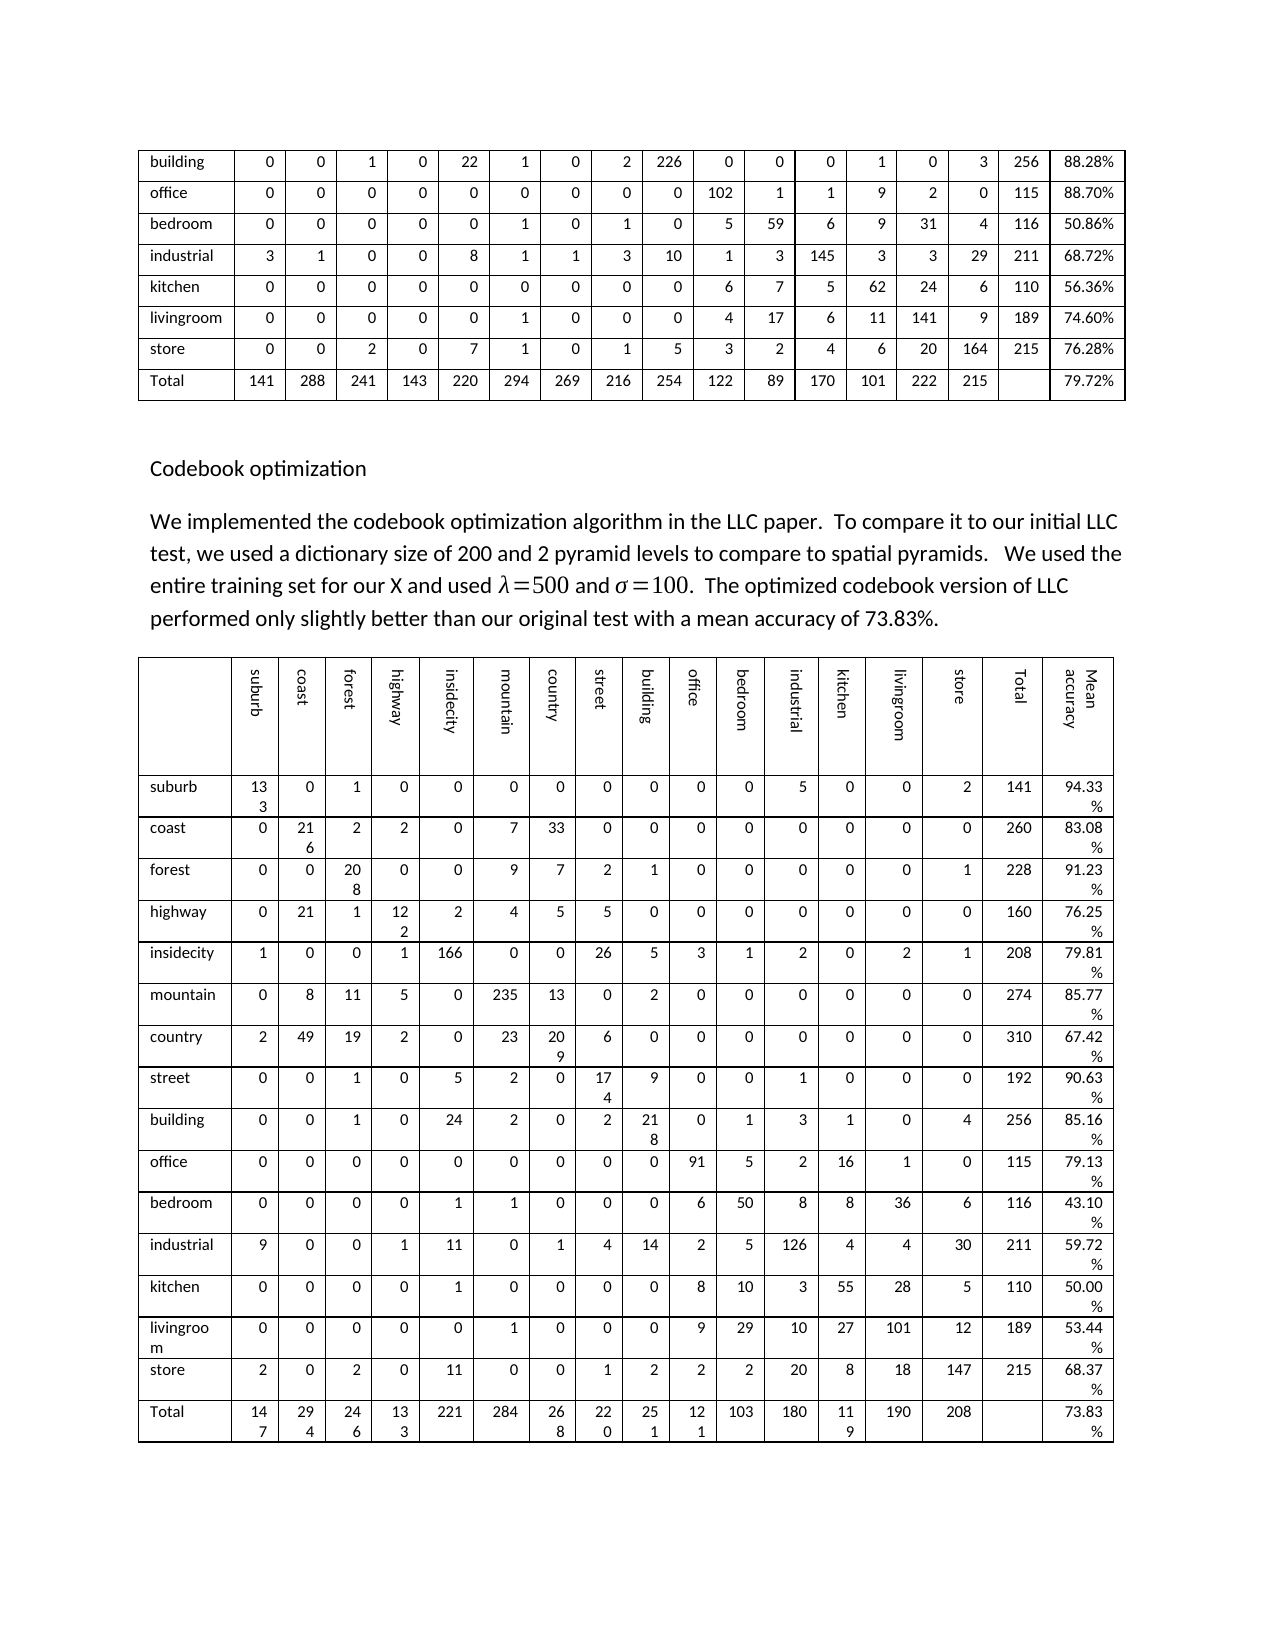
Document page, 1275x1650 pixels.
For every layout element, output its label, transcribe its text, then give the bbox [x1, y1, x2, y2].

table_cell 4 [694, 307, 744, 337]
table_cell 0 [541, 182, 591, 212]
table_cell 0 [765, 1026, 818, 1066]
table_cell 0 [372, 776, 419, 816]
table_cell 0 [420, 776, 473, 816]
table_cell 1 [337, 151, 387, 181]
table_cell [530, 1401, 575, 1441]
table_cell 1 [745, 182, 794, 212]
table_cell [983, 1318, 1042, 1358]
table_cell 115 [999, 182, 1049, 212]
table_cell 133 [232, 776, 278, 816]
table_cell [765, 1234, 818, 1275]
table_cell 2 [592, 151, 642, 181]
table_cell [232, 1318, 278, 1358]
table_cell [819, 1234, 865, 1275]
table_cell 192 [983, 1068, 1042, 1108]
table_cell 0 [819, 859, 865, 900]
table_cell 0 [279, 776, 325, 816]
table_cell 0 [643, 307, 693, 337]
table_cell building [139, 1109, 231, 1150]
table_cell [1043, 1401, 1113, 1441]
table_cell 208 [983, 943, 1042, 983]
table_cell 5 [717, 1151, 764, 1191]
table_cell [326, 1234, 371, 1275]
table_cell 0 [576, 984, 622, 1025]
table_cell 3 [235, 245, 285, 275]
table_cell 189 [999, 307, 1049, 337]
table_cell 0 [765, 901, 818, 941]
table_cell 0 [623, 901, 669, 941]
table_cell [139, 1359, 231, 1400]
table_cell 145 [796, 245, 846, 275]
table_header Mean accuracy [1043, 658, 1113, 775]
table_cell 241 [337, 370, 387, 400]
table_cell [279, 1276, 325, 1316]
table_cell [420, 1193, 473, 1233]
table_cell 0 [235, 151, 285, 181]
table_cell 141 [983, 776, 1042, 816]
table_cell 89 [745, 370, 794, 400]
table_cell 21 [279, 901, 325, 941]
table_header bedroom [717, 658, 764, 775]
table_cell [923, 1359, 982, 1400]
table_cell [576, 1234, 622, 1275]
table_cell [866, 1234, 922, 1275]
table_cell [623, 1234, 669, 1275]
table_cell 101 [847, 370, 896, 400]
table_cell 226 [643, 151, 693, 181]
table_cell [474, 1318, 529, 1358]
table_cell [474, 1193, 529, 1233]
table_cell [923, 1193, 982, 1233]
table_cell 1 [717, 1109, 764, 1150]
table_cell 3 [745, 245, 794, 275]
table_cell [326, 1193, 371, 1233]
table_cell 141 [235, 370, 285, 400]
table_cell 0 [530, 943, 575, 983]
table_cell 0 [326, 1151, 371, 1191]
table_cell 0 [541, 276, 591, 306]
table_cell 0 [388, 339, 438, 369]
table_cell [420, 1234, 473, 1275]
table_cell 0 [279, 943, 325, 983]
table_cell 3 [592, 245, 642, 275]
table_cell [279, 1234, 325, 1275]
table_header mountain [474, 658, 529, 775]
table_cell 115 [983, 1151, 1042, 1191]
table_cell 215 [999, 339, 1049, 369]
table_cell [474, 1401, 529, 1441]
table_cell 76.28% [1051, 339, 1124, 369]
table_cell 0 [388, 214, 438, 244]
table_cell 5 [623, 943, 669, 983]
table_cell 3 [694, 339, 744, 369]
table_cell 88.28% [1051, 151, 1124, 181]
table_cell 3 [897, 245, 948, 275]
table_cell 0 [819, 901, 865, 941]
table_cell 9 [847, 214, 896, 244]
table_cell 0 [819, 1026, 865, 1066]
table_cell 0 [439, 276, 489, 306]
table_cell 83.08% [1043, 818, 1113, 858]
table_cell 7 [439, 339, 489, 369]
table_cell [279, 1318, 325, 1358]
table_cell store [139, 339, 234, 369]
table_cell coast [139, 818, 231, 858]
table_cell 102 [694, 182, 744, 212]
table_cell 0 [592, 182, 642, 212]
table_cell 7 [745, 276, 794, 306]
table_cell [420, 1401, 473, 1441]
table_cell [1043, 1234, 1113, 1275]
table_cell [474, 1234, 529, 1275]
table_cell 0 [923, 901, 982, 941]
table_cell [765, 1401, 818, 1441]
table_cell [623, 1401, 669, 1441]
table_cell 19 [326, 1026, 371, 1066]
table_cell 1 [326, 1109, 371, 1150]
table_cell 0 [592, 276, 642, 306]
table_cell 5 [530, 901, 575, 941]
table_cell 1 [819, 1109, 865, 1150]
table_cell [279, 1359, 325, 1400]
table_cell 143 [388, 370, 438, 400]
table_cell 59 [745, 214, 794, 244]
table_cell 50.86% [1051, 214, 1124, 244]
table_cell 9 [847, 182, 896, 212]
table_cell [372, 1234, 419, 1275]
table_cell 0 [372, 1109, 419, 1150]
table_cell 260 [983, 818, 1042, 858]
table_cell 33 [530, 818, 575, 858]
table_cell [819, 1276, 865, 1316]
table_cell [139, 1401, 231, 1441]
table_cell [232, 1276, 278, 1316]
table_cell 288 [286, 370, 336, 400]
table_cell 0 [235, 214, 285, 244]
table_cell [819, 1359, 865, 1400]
table_cell 174 [576, 1068, 622, 1108]
table_cell 0 [232, 1193, 278, 1233]
table_cell 0 [439, 214, 489, 244]
table_cell 216 [592, 370, 642, 400]
table_cell 166 [420, 943, 473, 983]
table_cell 0 [717, 776, 764, 816]
table_cell livingroom [139, 307, 234, 337]
table_cell 0 [286, 151, 336, 181]
table_cell 3 [765, 1109, 818, 1150]
table_header coast [279, 658, 325, 775]
table_cell industrial [139, 245, 234, 275]
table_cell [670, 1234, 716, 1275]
table_cell 0 [866, 776, 922, 816]
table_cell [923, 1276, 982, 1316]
table_cell 0 [279, 1193, 325, 1233]
table_cell 85.77% [1043, 984, 1113, 1025]
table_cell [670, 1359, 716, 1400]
table_cell 0 [279, 859, 325, 900]
table_cell 222 [897, 370, 948, 400]
table_cell 274 [983, 984, 1042, 1025]
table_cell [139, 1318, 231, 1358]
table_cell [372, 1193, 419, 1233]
table_cell forest [139, 859, 231, 900]
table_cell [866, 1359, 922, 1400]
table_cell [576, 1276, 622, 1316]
table_cell 1 [592, 339, 642, 369]
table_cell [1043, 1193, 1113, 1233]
table_cell 4 [923, 1109, 982, 1150]
table_cell 0 [541, 151, 591, 181]
table_cell 5 [576, 901, 622, 941]
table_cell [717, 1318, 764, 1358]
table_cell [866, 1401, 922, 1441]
table_cell 4 [474, 901, 529, 941]
table_cell 76.25% [1043, 901, 1113, 941]
table_cell 294 [490, 370, 540, 400]
table_cell 0 [819, 818, 865, 858]
table_cell 0 [235, 339, 285, 369]
table_cell 0 [388, 276, 438, 306]
table_cell 1 [372, 943, 419, 983]
table_cell suburb [139, 776, 231, 816]
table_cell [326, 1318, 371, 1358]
table_cell 0 [623, 776, 669, 816]
table_cell 1 [490, 307, 540, 337]
table_cell 0 [866, 984, 922, 1025]
table_cell 2 [420, 901, 473, 941]
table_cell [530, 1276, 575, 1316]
table_cell 1 [847, 151, 896, 181]
table_cell 90.63% [1043, 1068, 1113, 1108]
table_cell 2 [897, 182, 948, 212]
table_cell 0 [923, 1068, 982, 1108]
table_cell 0 [235, 307, 285, 337]
table_cell 0 [796, 151, 846, 181]
table_cell 0 [670, 776, 716, 816]
table_cell mountain [139, 984, 231, 1025]
table_cell 0 [745, 151, 794, 181]
table_cell 0 [717, 1068, 764, 1108]
table_cell 1 [717, 943, 764, 983]
table_cell 1 [694, 245, 744, 275]
table_cell 56.36% [1051, 276, 1124, 306]
table_cell 88.70% [1051, 182, 1124, 212]
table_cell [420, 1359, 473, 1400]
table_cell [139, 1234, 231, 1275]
table_cell 0 [388, 307, 438, 337]
table_cell 0 [819, 1068, 865, 1108]
table_header office [670, 658, 716, 775]
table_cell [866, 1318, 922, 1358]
table_cell 0 [819, 943, 865, 983]
table_cell 85.16% [1043, 1109, 1113, 1150]
table_cell 0 [541, 214, 591, 244]
table_header industrial [765, 658, 818, 775]
table_cell 1 [490, 151, 540, 181]
table_cell 1 [490, 214, 540, 244]
table_cell 67.42% [1043, 1026, 1113, 1066]
table_cell 0 [232, 1068, 278, 1108]
table_cell 0 [765, 859, 818, 900]
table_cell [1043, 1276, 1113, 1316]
table_cell 91.23% [1043, 859, 1113, 900]
table_cell 0 [232, 859, 278, 900]
table_cell 29 [949, 245, 998, 275]
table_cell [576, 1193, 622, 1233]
table_cell 8 [279, 984, 325, 1025]
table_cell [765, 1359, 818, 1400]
table_cell 0 [623, 818, 669, 858]
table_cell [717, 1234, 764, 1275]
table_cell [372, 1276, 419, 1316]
table_cell 91 [670, 1151, 716, 1191]
table_cell 0 [623, 1026, 669, 1066]
table_cell 6 [796, 214, 846, 244]
table_cell 0 [670, 984, 716, 1025]
table_cell 0 [643, 276, 693, 306]
table_cell 1 [490, 339, 540, 369]
table_cell 0 [420, 1026, 473, 1066]
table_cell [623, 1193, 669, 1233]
table_cell bedroom [139, 1193, 231, 1233]
table_header forest [326, 658, 371, 775]
table_cell building [139, 151, 234, 181]
table_header country [530, 658, 575, 775]
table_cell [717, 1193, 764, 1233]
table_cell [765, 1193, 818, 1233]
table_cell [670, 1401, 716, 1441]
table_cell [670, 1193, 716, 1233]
table_cell 6 [949, 276, 998, 306]
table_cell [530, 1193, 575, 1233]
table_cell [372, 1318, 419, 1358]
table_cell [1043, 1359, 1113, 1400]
table_cell 256 [983, 1109, 1042, 1150]
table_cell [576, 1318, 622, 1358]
table_cell 215 [949, 370, 998, 400]
table_cell 5 [765, 776, 818, 816]
table_cell 0 [439, 182, 489, 212]
table_cell 0 [372, 859, 419, 900]
table_cell 0 [541, 307, 591, 337]
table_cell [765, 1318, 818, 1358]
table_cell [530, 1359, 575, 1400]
table_cell 0 [576, 776, 622, 816]
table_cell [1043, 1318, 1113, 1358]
table_cell 0 [420, 984, 473, 1025]
table_cell 0 [866, 1068, 922, 1108]
table_cell office [139, 1151, 231, 1191]
table_cell 0 [923, 1026, 982, 1066]
table_cell 0 [372, 1068, 419, 1108]
table_cell 0 [643, 182, 693, 212]
table_cell street [139, 1068, 231, 1108]
table_cell 0 [717, 859, 764, 900]
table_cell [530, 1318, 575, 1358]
table_cell 2 [765, 1151, 818, 1191]
table_cell 0 [530, 1109, 575, 1150]
table_cell 23 [474, 1026, 529, 1066]
table_cell 0 [866, 859, 922, 900]
table_cell kitchen [139, 276, 234, 306]
table_cell 6 [694, 276, 744, 306]
table_cell 11 [847, 307, 896, 337]
table_cell 0 [949, 182, 998, 212]
table_cell 122 [372, 901, 419, 941]
table_cell 0 [866, 818, 922, 858]
table_cell 310 [983, 1026, 1042, 1066]
table_cell 1 [541, 245, 591, 275]
table_header insidecity [420, 658, 473, 775]
table_cell 4 [949, 214, 998, 244]
table_header suburb [232, 658, 278, 775]
table_cell highway [139, 901, 231, 941]
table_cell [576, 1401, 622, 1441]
table_cell 3 [670, 943, 716, 983]
table_cell 2 [372, 1026, 419, 1066]
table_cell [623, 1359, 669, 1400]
table_cell 7 [530, 859, 575, 900]
table_cell 0 [420, 818, 473, 858]
table_cell 0 [670, 1026, 716, 1066]
table_cell 0 [474, 943, 529, 983]
table_cell 0 [765, 818, 818, 858]
table_cell 2 [372, 818, 419, 858]
table_header livingroom [866, 658, 922, 775]
table_cell 24 [420, 1109, 473, 1150]
table_cell 0 [530, 1068, 575, 1108]
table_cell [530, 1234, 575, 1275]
table_cell 2 [745, 339, 794, 369]
table_cell office [139, 182, 234, 212]
table_cell 1 [326, 901, 371, 941]
table_cell 110 [999, 276, 1049, 306]
table_cell 0 [923, 818, 982, 858]
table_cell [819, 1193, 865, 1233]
table_cell 0 [439, 307, 489, 337]
table_cell Total [139, 370, 234, 400]
table_cell 0 [670, 859, 716, 900]
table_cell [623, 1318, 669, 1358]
table_cell 13 [530, 984, 575, 1025]
table_cell 10 [643, 245, 693, 275]
table_cell 5 [372, 984, 419, 1025]
table_cell 20 [897, 339, 948, 369]
table_cell 256 [999, 151, 1049, 181]
table_cell 31 [897, 214, 948, 244]
table_cell 0 [866, 1109, 922, 1150]
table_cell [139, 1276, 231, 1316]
table_cell 1 [592, 214, 642, 244]
table_cell 1 [796, 182, 846, 212]
table_cell 254 [643, 370, 693, 400]
table_cell insidecity [139, 943, 231, 983]
table_cell 0 [576, 818, 622, 858]
table_cell 0 [592, 307, 642, 337]
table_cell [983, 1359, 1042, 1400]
table_cell 2 [576, 859, 622, 900]
table_cell 1 [623, 859, 669, 900]
table_cell 2 [326, 818, 371, 858]
table_cell 1 [490, 245, 540, 275]
table_header [139, 658, 231, 775]
table_cell 0 [623, 1151, 669, 1191]
table_cell 68.72% [1051, 245, 1124, 275]
table_cell 74.60% [1051, 307, 1124, 337]
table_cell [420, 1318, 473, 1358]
table_cell 0 [670, 1068, 716, 1108]
table_cell 1 [232, 943, 278, 983]
table_cell 1 [923, 859, 982, 900]
table_cell 122 [694, 370, 744, 400]
table_cell 79.72% [1051, 370, 1124, 400]
table_cell 2 [623, 984, 669, 1025]
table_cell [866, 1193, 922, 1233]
table_cell 0 [420, 859, 473, 900]
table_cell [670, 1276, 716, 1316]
table_cell 2 [232, 1026, 278, 1066]
table_cell 0 [670, 818, 716, 858]
table_cell 0 [337, 245, 387, 275]
table_cell 1 [765, 1068, 818, 1108]
table_cell 9 [623, 1068, 669, 1108]
table_cell 0 [576, 1151, 622, 1191]
table_cell 0 [235, 182, 285, 212]
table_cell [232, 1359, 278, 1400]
table_cell 0 [530, 1151, 575, 1191]
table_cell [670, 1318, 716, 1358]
table_cell 0 [279, 1109, 325, 1150]
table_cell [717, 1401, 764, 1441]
table_cell 5 [643, 339, 693, 369]
table_cell 0 [337, 307, 387, 337]
table_cell 0 [717, 1026, 764, 1066]
table_cell 0 [286, 182, 336, 212]
table_cell 0 [337, 276, 387, 306]
table_cell 218 [623, 1109, 669, 1150]
table_cell 79.13% [1043, 1151, 1113, 1191]
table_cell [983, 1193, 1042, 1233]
table_cell 8 [439, 245, 489, 275]
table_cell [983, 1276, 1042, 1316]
table_cell 49 [279, 1026, 325, 1066]
table_cell 17 [745, 307, 794, 337]
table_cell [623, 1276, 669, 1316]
table_header kitchen [819, 658, 865, 775]
table_cell 6 [796, 307, 846, 337]
table_cell 170 [796, 370, 846, 400]
table_cell 0 [235, 276, 285, 306]
table_cell 0 [694, 151, 744, 181]
table_cell 5 [694, 214, 744, 244]
table_cell 0 [286, 276, 336, 306]
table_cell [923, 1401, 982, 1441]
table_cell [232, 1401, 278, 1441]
table_cell 0 [765, 984, 818, 1025]
table_cell 0 [388, 182, 438, 212]
table_cell 0 [923, 984, 982, 1025]
table_cell 0 [286, 307, 336, 337]
table_cell 26 [576, 943, 622, 983]
table_cell 2 [474, 1109, 529, 1150]
table_cell 0 [923, 1151, 982, 1191]
table_cell 0 [279, 1068, 325, 1108]
table_cell 141 [897, 307, 948, 337]
table_cell 11 [326, 984, 371, 1025]
table_cell 0 [232, 818, 278, 858]
table_cell 0 [670, 901, 716, 941]
table_cell 0 [388, 151, 438, 181]
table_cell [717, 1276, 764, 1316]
table_cell 0 [286, 339, 336, 369]
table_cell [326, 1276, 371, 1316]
table_cell 211 [999, 245, 1049, 275]
table_cell 1 [923, 943, 982, 983]
table_cell 9 [949, 307, 998, 337]
table_cell 0 [337, 182, 387, 212]
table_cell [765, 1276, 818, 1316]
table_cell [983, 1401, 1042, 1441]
table_cell 2 [337, 339, 387, 369]
table_cell 22 [439, 151, 489, 181]
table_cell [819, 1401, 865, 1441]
table_cell 79.81% [1043, 943, 1113, 983]
table_cell 209 [530, 1026, 575, 1066]
table_cell 116 [999, 214, 1049, 244]
table_cell country [139, 1026, 231, 1066]
table_cell 5 [420, 1068, 473, 1108]
table_cell 3 [949, 151, 998, 181]
table_cell 164 [949, 339, 998, 369]
table_cell 0 [866, 1026, 922, 1066]
table_cell 1 [286, 245, 336, 275]
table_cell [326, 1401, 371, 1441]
table_cell 0 [541, 339, 591, 369]
table_cell 94.33% [1043, 776, 1113, 816]
table_cell 3 [847, 245, 896, 275]
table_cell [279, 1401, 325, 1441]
table_cell 0 [279, 1151, 325, 1191]
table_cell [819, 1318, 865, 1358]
table_cell 0 [643, 214, 693, 244]
table_cell 4 [796, 339, 846, 369]
table_cell 0 [670, 1109, 716, 1150]
table_cell 6 [576, 1026, 622, 1066]
table_cell 0 [530, 776, 575, 816]
table_cell 0 [326, 943, 371, 983]
table_cell 0 [474, 1151, 529, 1191]
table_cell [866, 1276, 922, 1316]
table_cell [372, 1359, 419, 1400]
table_header store [923, 658, 982, 775]
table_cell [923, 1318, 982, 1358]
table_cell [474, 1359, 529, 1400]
table_cell 1 [326, 776, 371, 816]
table_cell 0 [388, 245, 438, 275]
table_header Total [983, 658, 1042, 775]
table_header street [576, 658, 622, 775]
table_cell 16 [819, 1151, 865, 1191]
table_cell 0 [372, 1151, 419, 1191]
table_cell 0 [717, 984, 764, 1025]
table_cell 0 [717, 818, 764, 858]
table_cell 0 [717, 901, 764, 941]
table_cell 2 [866, 943, 922, 983]
text We implemented the codebook optimization algorithm in the LLC paper. To compare it to our initial LLC test, we used a dictionary size of 200 and 2 pyramid levels to compare to spatial pyramids. We used the entire training set for our X and used and . The optimized codebook version of LLC performed only slightly better than our original test with a mean accuracy of 73.83%. [150, 507, 1125, 632]
table_cell 2 [474, 1068, 529, 1108]
table_cell 269 [541, 370, 591, 400]
table_cell 0 [474, 776, 529, 816]
table_cell 0 [897, 151, 948, 181]
table_cell 0 [286, 214, 336, 244]
table_cell 2 [923, 776, 982, 816]
table_cell 0 [232, 901, 278, 941]
table_cell 9 [474, 859, 529, 900]
text Codebook optimization [150, 454, 1125, 482]
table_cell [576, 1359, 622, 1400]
table_cell 0 [232, 1151, 278, 1191]
table_cell bedroom [139, 214, 234, 244]
table_cell 0 [337, 214, 387, 244]
table_cell 6 [847, 339, 896, 369]
table_cell 24 [897, 276, 948, 306]
table_cell 235 [474, 984, 529, 1025]
table_cell [999, 370, 1049, 400]
table_cell 7 [474, 818, 529, 858]
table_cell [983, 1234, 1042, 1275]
table_cell 62 [847, 276, 896, 306]
table_cell 0 [819, 776, 865, 816]
table_cell 0 [490, 182, 540, 212]
table_cell 1 [866, 1151, 922, 1191]
table_cell 220 [439, 370, 489, 400]
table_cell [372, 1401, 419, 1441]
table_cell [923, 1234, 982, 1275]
table_cell 0 [866, 901, 922, 941]
table_cell 0 [232, 984, 278, 1025]
table_cell 216 [279, 818, 325, 858]
table_header highway [372, 658, 419, 775]
table_cell 208 [326, 859, 371, 900]
table_cell 0 [819, 984, 865, 1025]
table_cell 5 [796, 276, 846, 306]
table_cell 0 [490, 276, 540, 306]
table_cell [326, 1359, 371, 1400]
table_cell 0 [420, 1151, 473, 1191]
table_cell 160 [983, 901, 1042, 941]
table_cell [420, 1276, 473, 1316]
table_cell 0 [232, 1109, 278, 1150]
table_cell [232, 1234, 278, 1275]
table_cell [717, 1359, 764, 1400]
table_cell 1 [326, 1068, 371, 1108]
table_cell 2 [576, 1109, 622, 1150]
table_cell 228 [983, 859, 1042, 900]
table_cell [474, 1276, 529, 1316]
table_cell 2 [765, 943, 818, 983]
table_header building [623, 658, 669, 775]
